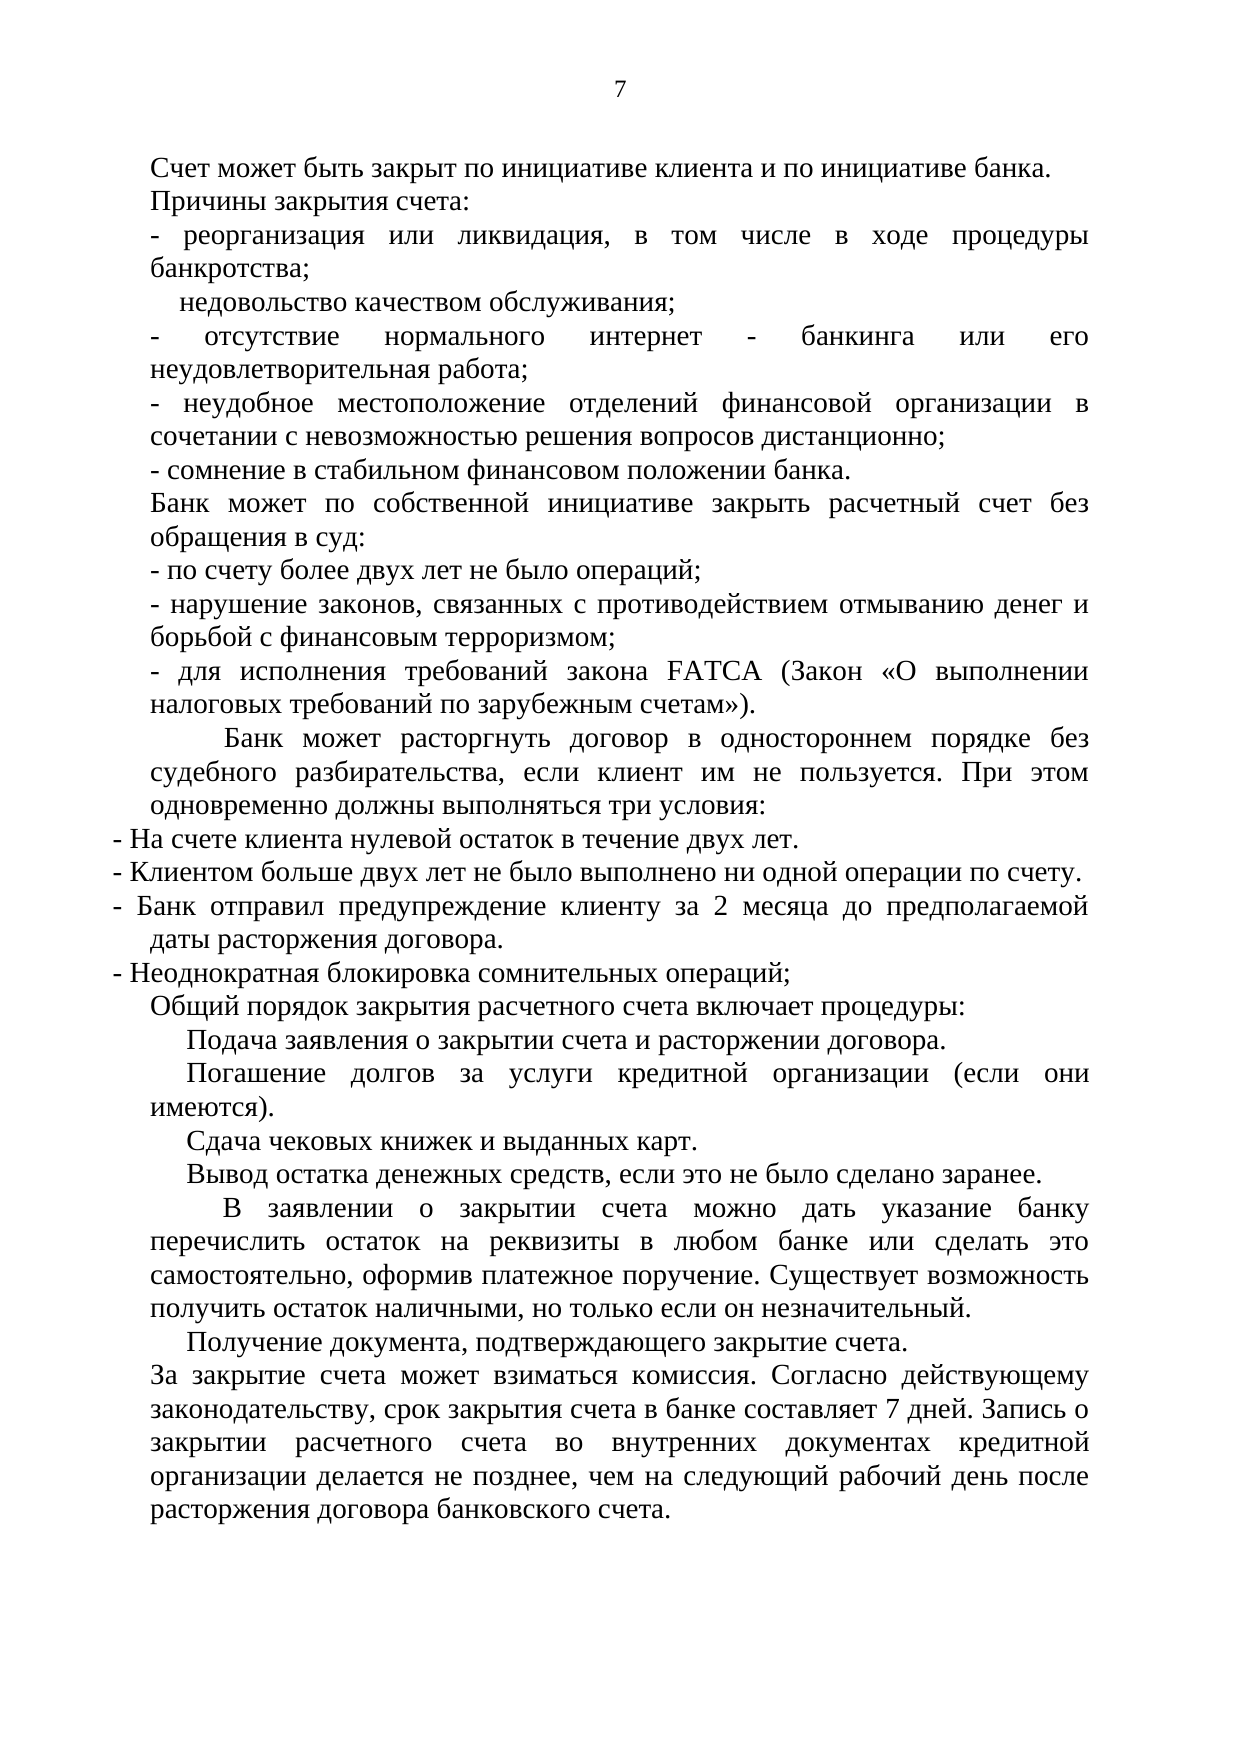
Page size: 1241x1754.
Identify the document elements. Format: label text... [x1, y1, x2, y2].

text - неудобное местоположение отделений финансовой организации в сочетании с невозможностью решения вопросов дистанционно; [150, 385, 1090, 452]
text Банк может расторгнуть договор в одностороннем порядке без судебного разбирательства, если клиент им не пользуется. При этом одновременно должны выполняться три условия: [150, 720, 1090, 821]
text Банк может по собственной инициативе закрыть расчетный счет без обращения в суд: [150, 485, 1090, 552]
text - нарушение законов, связанных с противодействием отмыванию денег и борьбой с финансовым терроризмом; [150, 586, 1090, 653]
text  Погашение долгов за услуги кредитной организации (если они имеются). [112, 1056, 1090, 1123]
text - для исполнения требований закона FATCA (Закон «О выполнении налоговых требований по зарубежным счетам»). [150, 653, 1090, 720]
text недовольство качеством обслуживания; [150, 284, 1090, 318]
text Счет может быть закрыт по инициативе клиента и по инициативе банка. [150, 150, 1090, 183]
text  Получение документа, подтверждающего закрытие счета. [112, 1324, 1090, 1357]
text Причины закрытия счета: [150, 183, 1090, 217]
text - сомнение в стабильном финансовом положении банка. [150, 452, 1090, 485]
text - Неоднократная блокировка сомнительных операций; [112, 955, 1090, 988]
text - по счету более двух лет не было операций; [150, 552, 1090, 586]
text - Банк отправил предупреждение клиенту за 2 месяца до предполагаемой даты расторжения договора. [112, 888, 1090, 955]
text  Вывод остатка денежных средств, если это не было сделано заранее. [112, 1156, 1090, 1190]
text - Клиентом больше двух лет не было выполнено ни одной операции по счету. [112, 854, 1090, 888]
text  Сдача чековых книжек и выданных карт. [112, 1123, 1090, 1156]
text - отсутствие нормального интернет - банкинга или его неудовлетворительная работа; [150, 318, 1090, 385]
text - На счете клиента нулевой остаток в течение двух лет. [112, 821, 1090, 854]
text Общий порядок закрытия расчетного счета включает процедуры: [150, 988, 1090, 1022]
text  Подача заявления о закрытии счета и расторжении договора. [112, 1022, 1090, 1056]
text - реорганизация или ликвидация, в том числе в ходе процедуры банкротства; [150, 217, 1090, 284]
text В заявлении о закрытии счета можно дать указание банку перечислить остаток на реквизиты в любом банке или сделать это самостоятельно, оформив платежное поручение. Существует возможность получить остаток наличными, но только если он незначительный. [150, 1190, 1090, 1324]
text За закрытие счета может взиматься комиссия. Согласно действующему законодательству, срок закрытия счета в банке составляет 7 дней. Запись о закрытии расчетного счета во внутренних документах кредитной организации делается не позднее, чем на следующий рабочий день после расторжения договора банковского счета. [150, 1357, 1090, 1525]
